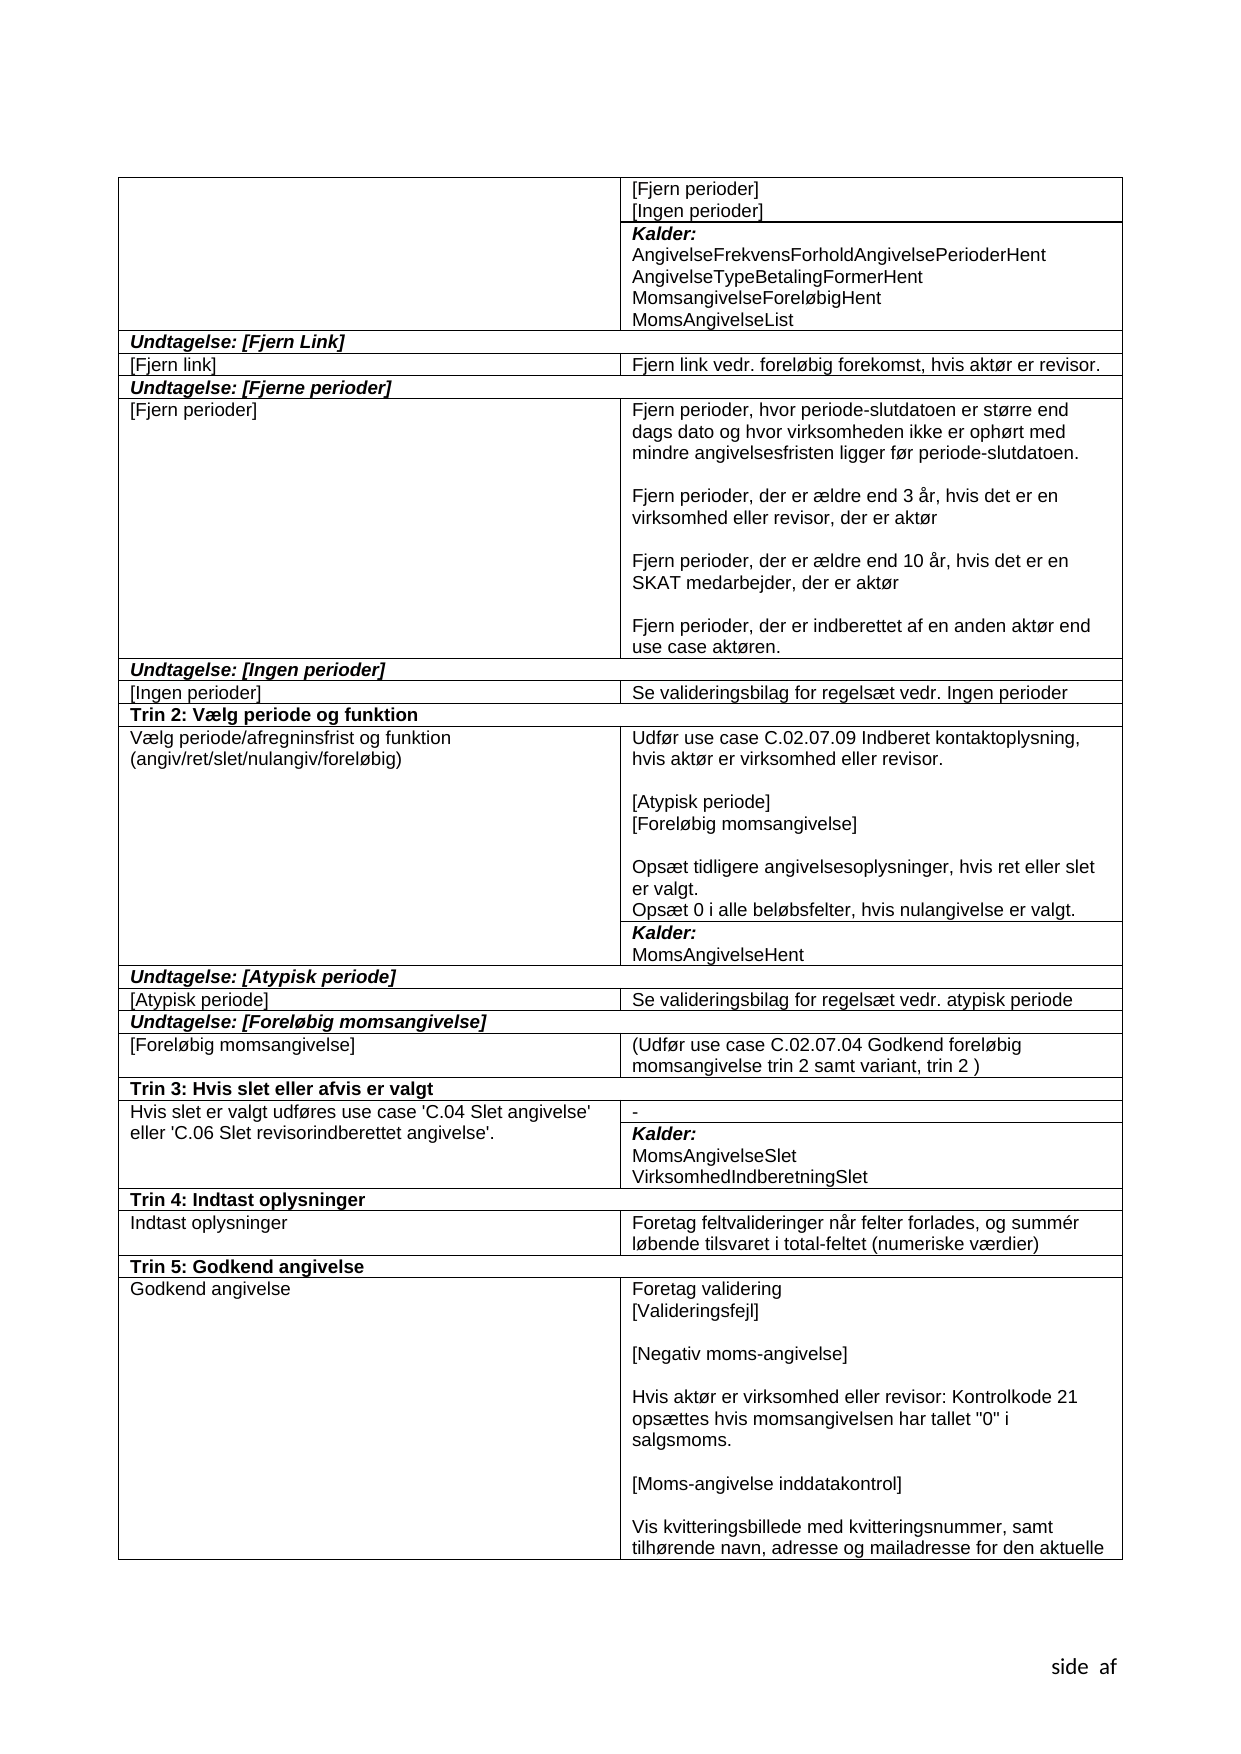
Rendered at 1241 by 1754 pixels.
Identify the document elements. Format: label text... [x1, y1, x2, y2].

table_cell Trin 2: Vælg periode og funktion [119, 704, 1122, 726]
table_cell Trin 4: Indtast oplysninger [119, 1189, 1122, 1210]
table_cell Udfør use case C.02.07.09 Indberet kontaktoplysning, hvis aktør er virksomhed eller revisor. [Atypisk periode] [Foreløbig momsangivelse] Opsæt tidligere angivelsesoplysninger, hvis ret eller slet er valgt. Opsæt 0 i alle beløbsfelter, hvis nulangivelse er valgt. [621, 727, 1122, 921]
table_cell [Fjern link] [119, 354, 620, 375]
table_cell (Udfør use case C.02.07.04 Godkend foreløbig momsangivelse trin 2 samt variant, trin 2 ) [621, 1034, 1122, 1077]
table_cell Hvis slet er valgt udføres use case 'C.04 Slet angivelse' eller 'C.06 Slet revisorindberettet angivelse'. [119, 1101, 620, 1188]
table_cell Se valideringsbilag for regelsæt vedr. Ingen perioder [621, 681, 1122, 703]
table_cell Vælg periode/afregninsfrist og funktion (angiv/ret/slet/nulangiv/foreløbig) [119, 727, 620, 965]
table_cell Kalder: MomsAngivelseHent [621, 922, 1122, 965]
table_cell Kalder: AngivelseFrekvensForholdAngivelsePerioderHent AngivelseTypeBetalingFormerHent MomsangivelseForeløbigHent MomsAngivelseList [621, 223, 1122, 330]
table_cell Fjern perioder, hvor periode-slutdatoen er større end dags dato og hvor virksomheden ikke er ophørt med mindre angivelsesfristen ligger før periode-slutdatoen. Fjern perioder, der er ældre end 3 år, hvis det er en virksomhed eller revisor, der er aktør Fjern perioder, der er ældre end 10 år, hvis det er en SKAT medarbejder, der er aktør Fjern perioder, der er indberettet af en anden aktør end use case aktøren. [621, 399, 1122, 658]
table_cell Foretag feltvalideringer når felter forlades, og summér løbende tilsvaret i total-feltet (numeriske værdier) [621, 1211, 1122, 1254]
table_cell Undtagelse: [Fjerne perioder] [119, 376, 1122, 398]
table_cell [Fjern perioder] [119, 399, 620, 658]
table_cell Se valideringsbilag for regelsæt vedr. atypisk periode [621, 989, 1122, 1010]
table_cell Undtagelse: [Foreløbig momsangivelse] [119, 1011, 1122, 1033]
table_cell Undtagelse: [Fjern Link] [119, 331, 1122, 353]
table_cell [621, 1278, 1122, 1558]
table_cell [Ingen perioder] [119, 681, 620, 703]
table_cell Godkend angivelse [119, 1278, 620, 1558]
table_cell Trin 3: Hvis slet eller afvis er valgt [119, 1078, 1122, 1099]
table_cell Trin 5: Godkend angivelse [119, 1256, 1122, 1277]
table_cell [621, 178, 1122, 221]
table_cell Undtagelse: [Ingen perioder] [119, 659, 1122, 680]
table_cell [Atypisk periode] [119, 989, 620, 1010]
table_cell Undtagelse: [Atypisk periode] [119, 966, 1122, 987]
table_cell [Foreløbig momsangivelse] [119, 1034, 620, 1077]
table_cell Kalder: MomsAngivelseSlet VirksomhedIndberetningSlet [621, 1123, 1122, 1188]
table_cell Fjern link vedr. foreløbig forekomst, hvis aktør er revisor. [621, 354, 1122, 375]
table_cell - [621, 1101, 1122, 1122]
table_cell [119, 178, 620, 330]
table_cell Indtast oplysninger [119, 1211, 620, 1254]
